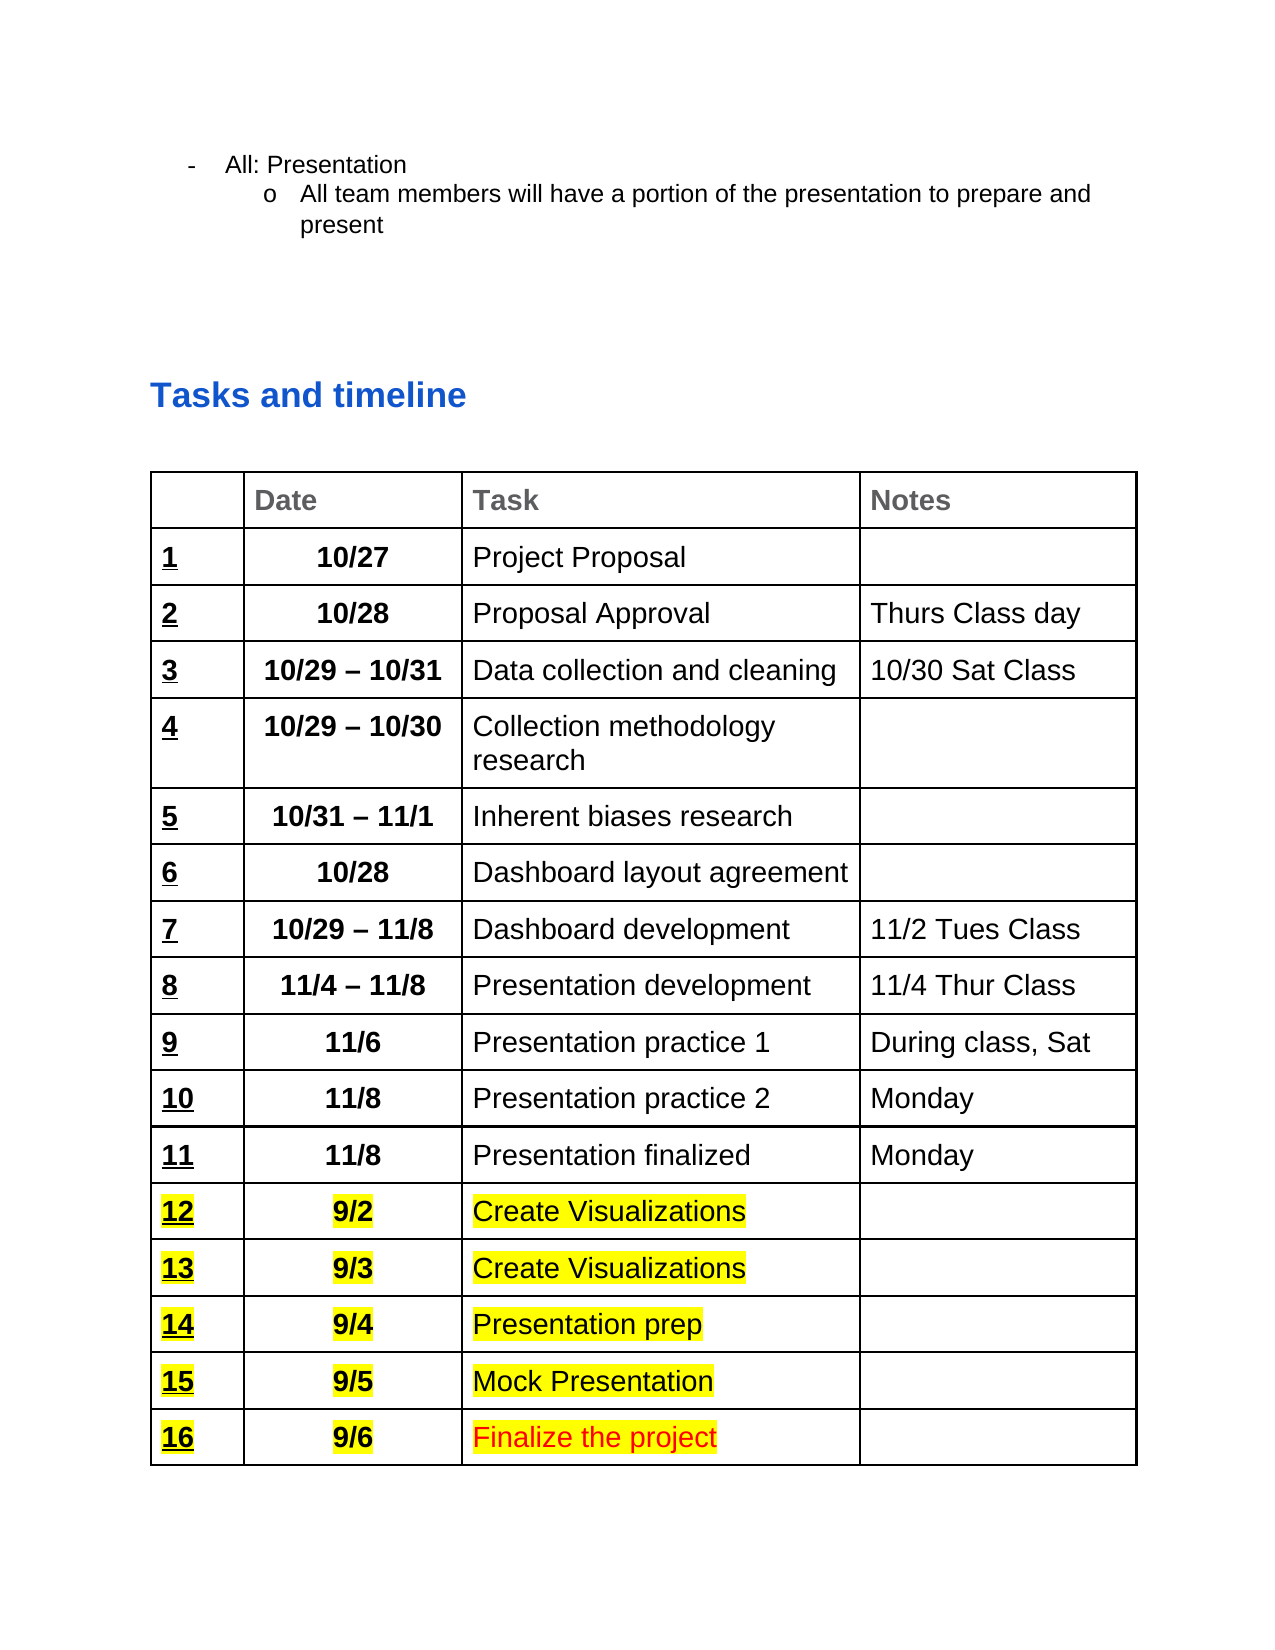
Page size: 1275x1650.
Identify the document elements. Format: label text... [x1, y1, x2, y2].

table_cell 16 [152, 1410, 243, 1464]
table_cell 11/6 [245, 1015, 461, 1069]
table_cell Monday [861, 1128, 1135, 1182]
table_cell 11/4 – 11/8 [245, 958, 461, 1012]
table_cell [861, 1297, 1135, 1351]
table_cell During class, Sat [861, 1015, 1135, 1069]
table_cell Presentation finalized [463, 1128, 859, 1182]
table_cell 11/2 Tues Class [861, 902, 1135, 956]
table_header [152, 473, 243, 527]
table_cell 9/4 [245, 1297, 461, 1351]
table_cell 8 [152, 958, 243, 1012]
table_cell 3 [152, 642, 243, 697]
table_cell 9/6 [245, 1410, 461, 1464]
table_cell [861, 1410, 1135, 1464]
table_header Task [463, 473, 859, 527]
table_cell 11/4 Thur Class [861, 958, 1135, 1012]
table_cell 7 [152, 902, 243, 956]
table_cell 9/2 [245, 1184, 461, 1238]
table_cell [861, 529, 1135, 584]
table_cell Presentation development [463, 958, 859, 1012]
table_cell 11 [152, 1128, 243, 1182]
table_cell Collection methodology research [463, 699, 859, 787]
table_cell [861, 1184, 1135, 1238]
table_cell [861, 1240, 1135, 1295]
list All: Presentation [187, 150, 1125, 179]
table_cell 12 [152, 1184, 243, 1238]
table_cell 10/29 – 10/31 [245, 642, 461, 697]
table_cell Create Visualizations [463, 1184, 859, 1238]
table_cell 11/8 [245, 1128, 461, 1182]
table_cell 15 [152, 1353, 243, 1408]
table_cell 6 [152, 845, 243, 899]
table_cell Data collection and cleaning [463, 642, 859, 697]
table_cell Finalize the project [463, 1410, 859, 1464]
table_cell Project Proposal [463, 529, 859, 584]
table_cell Inherent biases research [463, 789, 859, 843]
table_cell 10/28 [245, 586, 461, 640]
table_cell Presentation practice 2 [463, 1071, 859, 1125]
table_cell [861, 1353, 1135, 1408]
table_cell 5 [152, 789, 243, 843]
table_cell Dashboard layout agreement [463, 845, 859, 899]
table_header Date [245, 473, 461, 527]
table_cell 9/5 [245, 1353, 461, 1408]
table_cell Dashboard development [463, 902, 859, 956]
table_cell 10/31 – 11/1 [245, 789, 461, 843]
table_cell 10/29 – 10/30 [245, 699, 461, 787]
table_cell 10 [152, 1071, 243, 1125]
table_cell Proposal Approval [463, 586, 859, 640]
table_cell 10/30 Sat Class [861, 642, 1135, 697]
table_cell 9/3 [245, 1240, 461, 1295]
table_cell Monday [861, 1071, 1135, 1125]
table_cell Presentation prep [463, 1297, 859, 1351]
table_cell Presentation practice 1 [463, 1015, 859, 1069]
table_cell 14 [152, 1297, 243, 1351]
table_cell 10/29 – 11/8 [245, 902, 461, 956]
table_cell 9 [152, 1015, 243, 1069]
table_cell 10/27 [245, 529, 461, 584]
table_cell [861, 699, 1135, 787]
list All team members will have a portion of the presentation to prepare and present [262, 179, 1125, 238]
text Tasks and timeline [150, 374, 1125, 415]
table_cell 4 [152, 699, 243, 787]
table_cell Mock Presentation [463, 1353, 859, 1408]
table_cell 1 [152, 529, 243, 584]
table_cell 13 [152, 1240, 243, 1295]
table_cell Create Visualizations [463, 1240, 859, 1295]
table_cell Thurs Class day [861, 586, 1135, 640]
table_cell [861, 845, 1135, 899]
table_cell 11/8 [245, 1071, 461, 1125]
table_cell [861, 789, 1135, 843]
table_header Notes [861, 473, 1135, 527]
table_cell 2 [152, 586, 243, 640]
table_cell 10/28 [245, 845, 461, 899]
